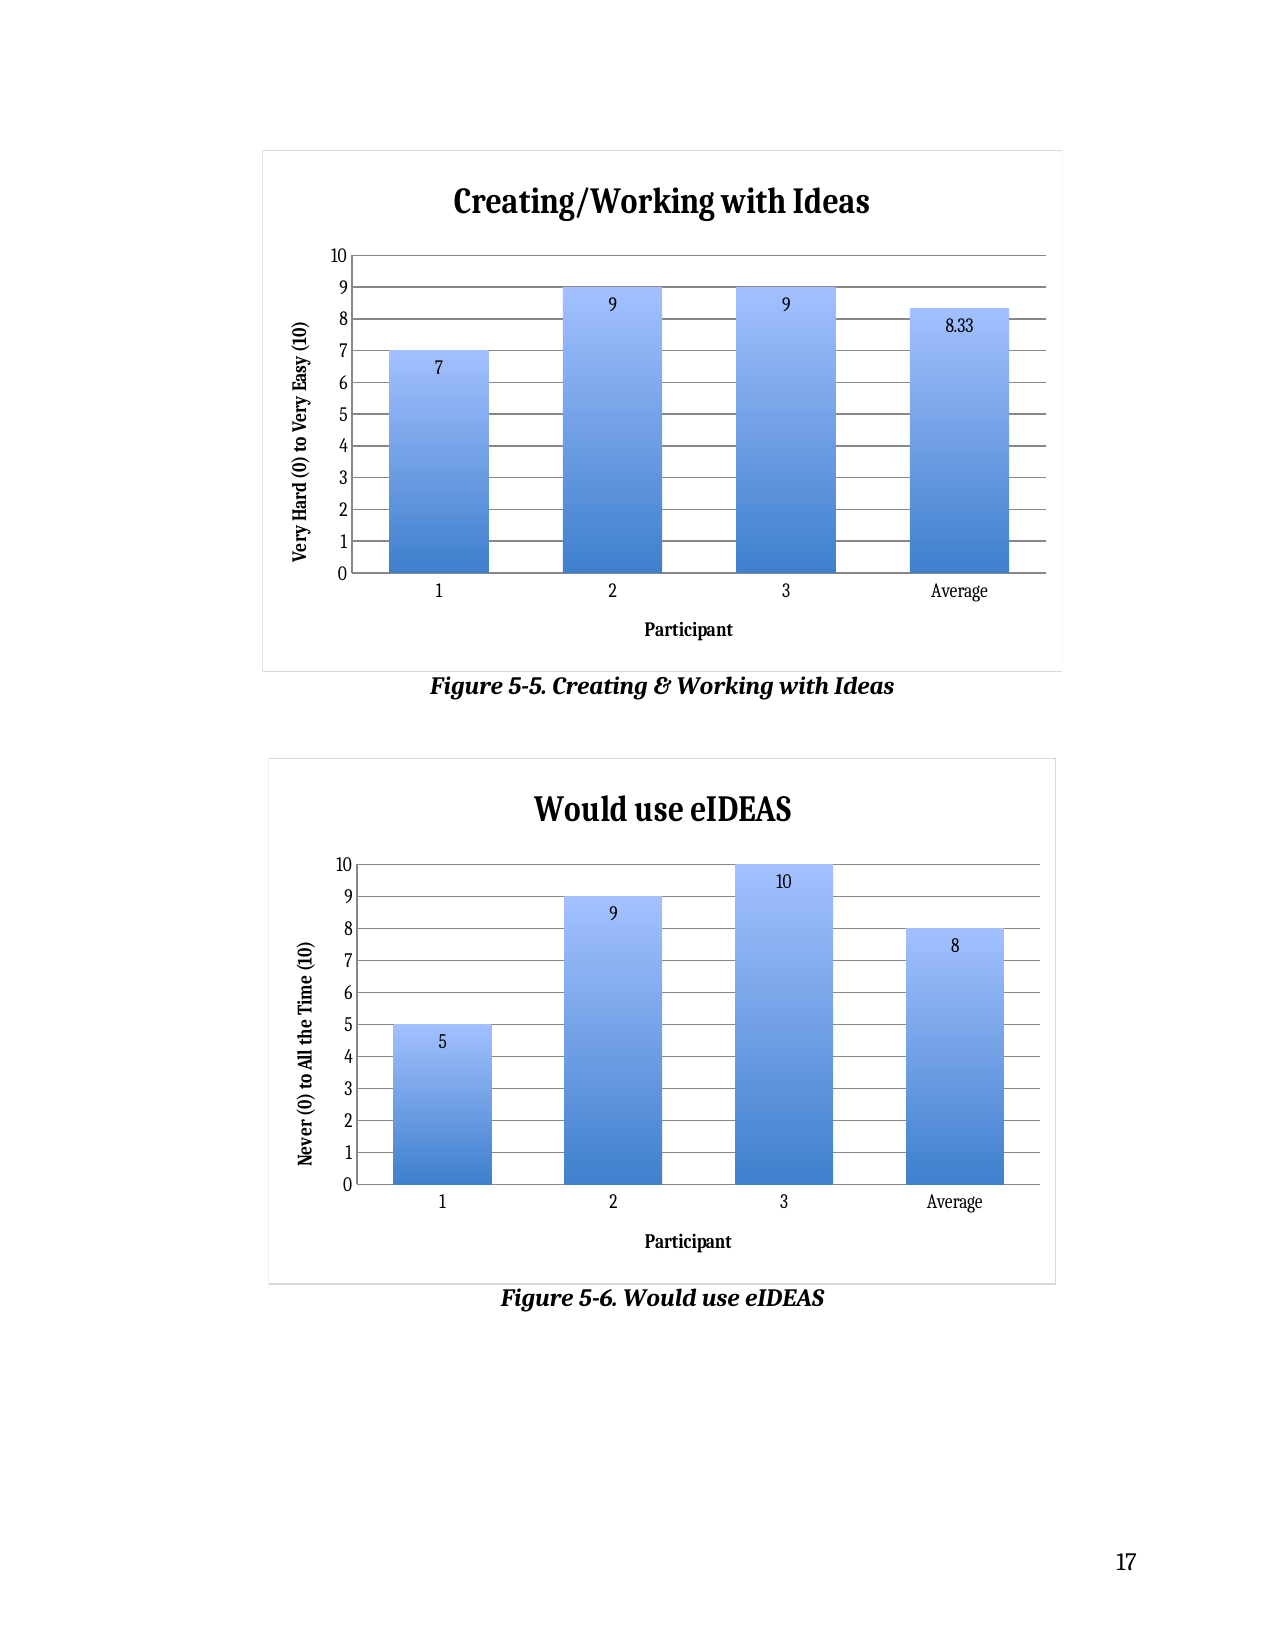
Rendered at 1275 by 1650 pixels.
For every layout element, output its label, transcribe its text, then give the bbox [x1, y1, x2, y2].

text Figure 5-6. Would use eIDEAS [187, 1284, 1137, 1313]
text Figure 5-5. Creating & Working with Ideas [187, 672, 1137, 701]
